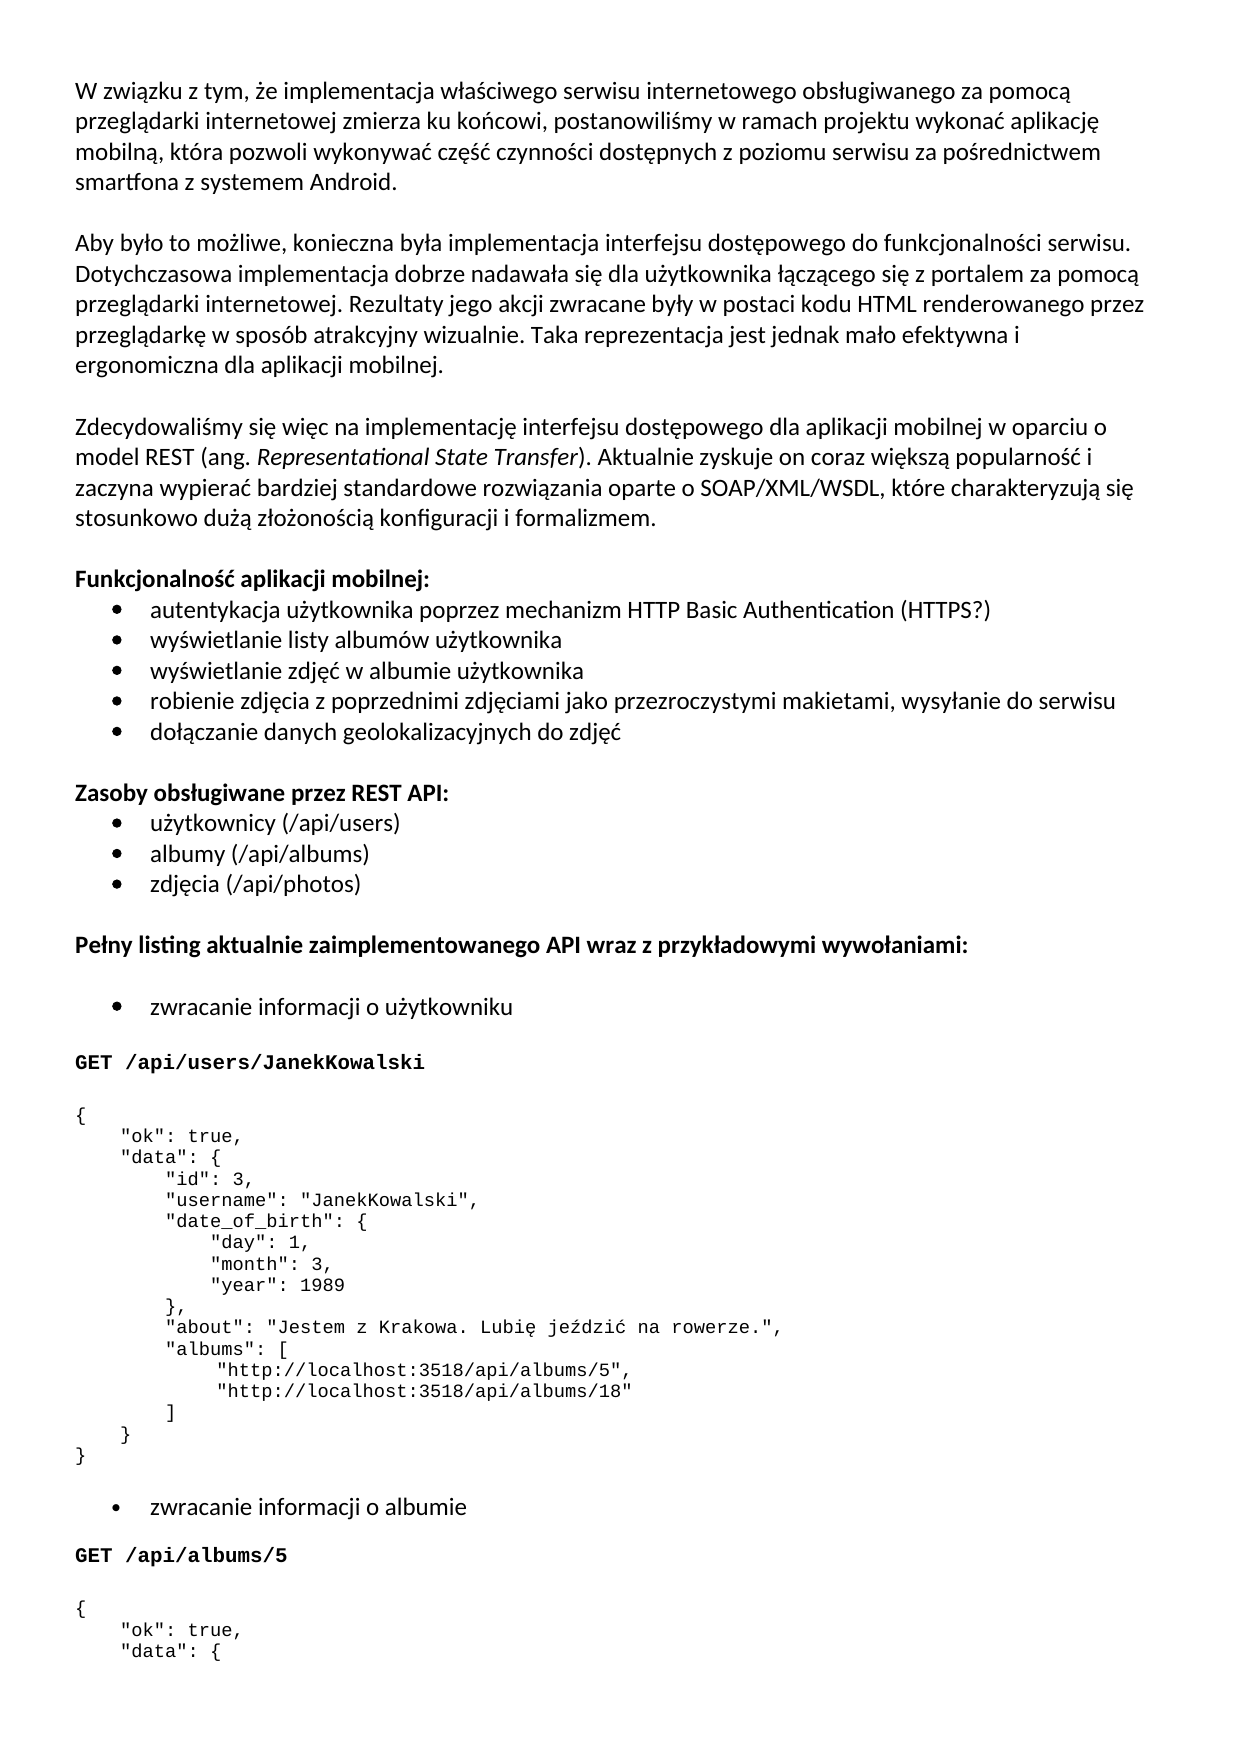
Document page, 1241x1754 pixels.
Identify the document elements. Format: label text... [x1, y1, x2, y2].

text "id": 3, [75, 1169, 1165, 1191]
list albumy (/api/albums) [112, 838, 1165, 868]
text { [75, 1106, 1165, 1127]
text "year": 1989 [75, 1276, 1165, 1297]
text "ok": true, [75, 1620, 1165, 1642]
list zdjęcia (/api/photos) [112, 868, 1165, 899]
text Aby było to możliwe, konieczna była implementacja interfejsu dostępowego do funkcjonalności serwisu. Dotychczasowa implementacja dobrze nadawała się dla użytkownika łączącego się z portalem za pomocą przeglądarki internetowej. Rezultaty jego akcji zwracane były w postaci kodu HTML renderowanego przez przeglądarkę w sposób atrakcyjny wizualnie. Taka reprezentacja jest jednak mało efektywna i ergonomiczna dla aplikacji mobilnej. [75, 228, 1165, 380]
text { [75, 1599, 1165, 1620]
text "http://localhost:3518/api/albums/5", [75, 1361, 1165, 1382]
text Zasoby obsługiwane przez REST API: [75, 777, 1165, 807]
text "month": 3, [75, 1254, 1165, 1276]
text W związku z tym, że implementacja właściwego serwisu internetowego obsługiwanego za pomocą przeglądarki internetowej zmierza ku końcowi, postanowiliśmy w ramach projektu wykonać aplikację mobilną, która pozwoli wykonywać część czynności dostępnych z poziomu serwisu za pośrednictwem smartfona z systemem Android. [75, 75, 1165, 197]
text "about": "Jestem z Krakowa. Lubię jeździć na rowerze.", [75, 1318, 1165, 1339]
list dołączanie danych geolokalizacyjnych do zdjęć [112, 716, 1165, 746]
text Funkcjonalność aplikacji mobilnej: [75, 563, 1165, 594]
text "albums": [ [75, 1339, 1165, 1361]
list użytkownicy (/api/users) [112, 807, 1165, 838]
text "username": "JanekKowalski", [75, 1191, 1165, 1212]
text } [75, 1446, 1165, 1467]
text }, [75, 1297, 1165, 1318]
list wyświetlanie zdjęć w albumie użytkownika [112, 655, 1165, 685]
list zwracanie informacji o albumie [112, 1491, 1165, 1521]
text "data": { [75, 1148, 1165, 1169]
text "ok": true, [75, 1127, 1165, 1148]
text GET /api/albums/5 [75, 1545, 1165, 1599]
text Zdecydowaliśmy się więc na implementację interfejsu dostępowego dla aplikacji mobilnej w oparciu o model REST (ang. Representational State Transfer). Aktualnie zyskuje on coraz większą popularność i zaczyna wypierać bardziej standardowe rozwiązania oparte o SOAP/XML/WSDL, które charakteryzują się stosunkowo dużą złożonością konfiguracji i formalizmem. [75, 411, 1165, 533]
list autentykacja użytkownika poprzez mechanizm HTTP Basic Authentication (HTTPS?) [112, 594, 1165, 624]
text } [75, 1424, 1165, 1446]
list zwracanie informacji o użytkowniku [112, 991, 1165, 1052]
list robienie zdjęcia z poprzednimi zdjęciami jako przezroczystymi makietami, wysyłanie do serwisu [112, 685, 1165, 716]
list wyświetlanie listy albumów użytkownika [112, 624, 1165, 655]
text "data": { [75, 1642, 1165, 1663]
text Pełny listing aktualnie zaimplementowanego API wraz z przykładowymi wywołaniami: [75, 929, 1165, 960]
text "http://localhost:3518/api/albums/18" ] [75, 1382, 1165, 1424]
text "date_of_birth": { [75, 1212, 1165, 1233]
text GET /api/users/JanekKowalski [75, 1052, 1165, 1106]
text "day": 1, [75, 1233, 1165, 1254]
